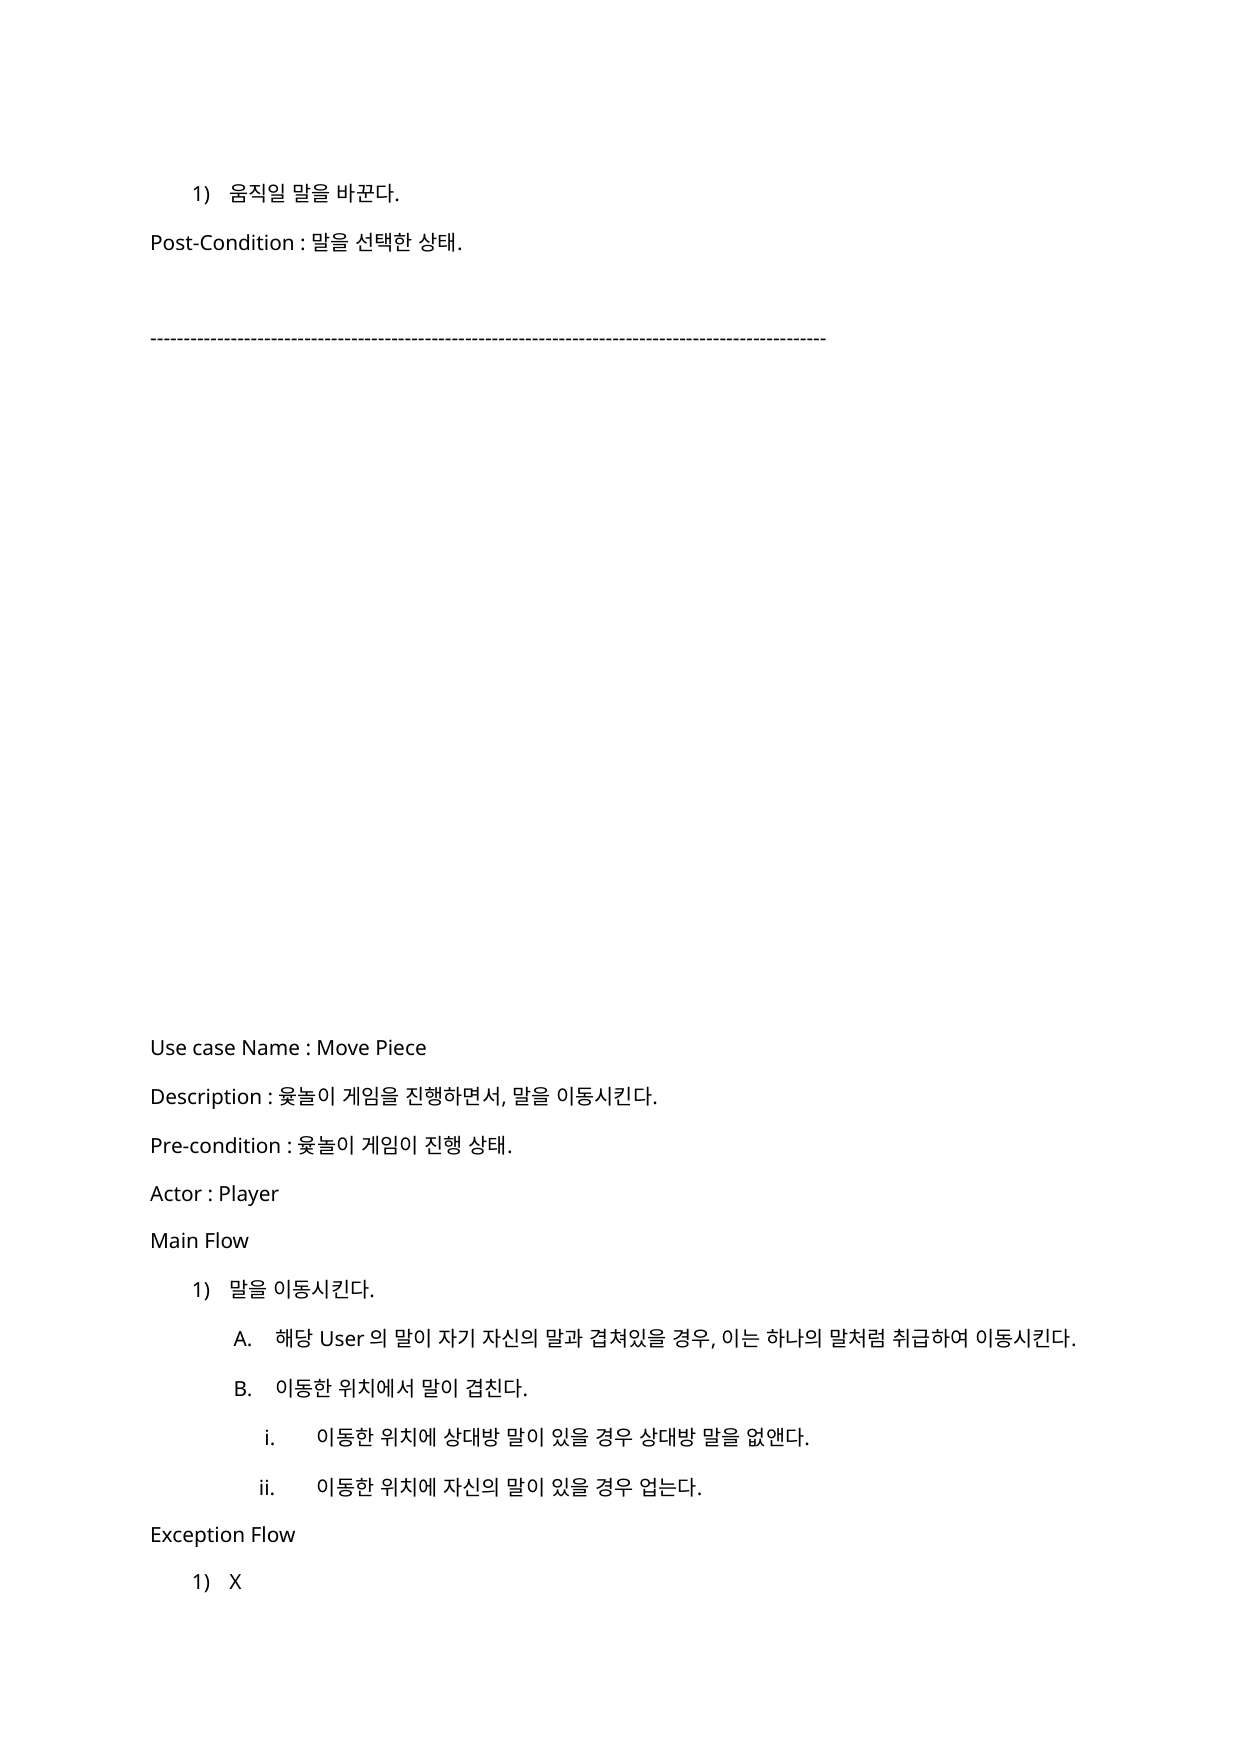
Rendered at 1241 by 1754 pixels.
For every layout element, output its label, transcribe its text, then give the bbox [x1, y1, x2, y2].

text Actor : Player [150, 1179, 1090, 1207]
list 이동한 위치에서 말이 겹친다. [233, 1372, 1090, 1402]
list 말을 이동시킨다. [192, 1273, 1090, 1303]
text Pre-condition : 윷놀이 게임이 진행 상태. [150, 1129, 1090, 1159]
list 이동한 위치에 상대방 말이 있을 경우 상대방 말을 없앤다. [275, 1421, 1090, 1452]
list 이동한 위치에 자신의 말이 있을 경우 업는다. [275, 1471, 1090, 1501]
text ----------------------------------------------------------------------------------------------------- [150, 323, 1090, 352]
text Use case Name : Move Piece [150, 1033, 1090, 1061]
list 움직일 말을 바꾼다. [192, 177, 1090, 207]
text Post-Condition : 말을 선택한 상태. [150, 227, 1090, 257]
text Description : 윷놀이 게임을 진행하면서, 말을 이동시킨다. [150, 1080, 1090, 1110]
text Exception Flow [150, 1520, 1090, 1548]
list X [192, 1567, 1090, 1596]
list 해당 User의 말이 자기 자신의 말과 겹쳐있을 경우, 이는 하나의 말처럼 취급하여 이동시킨다. [233, 1323, 1090, 1353]
text Main Flow [150, 1226, 1090, 1254]
